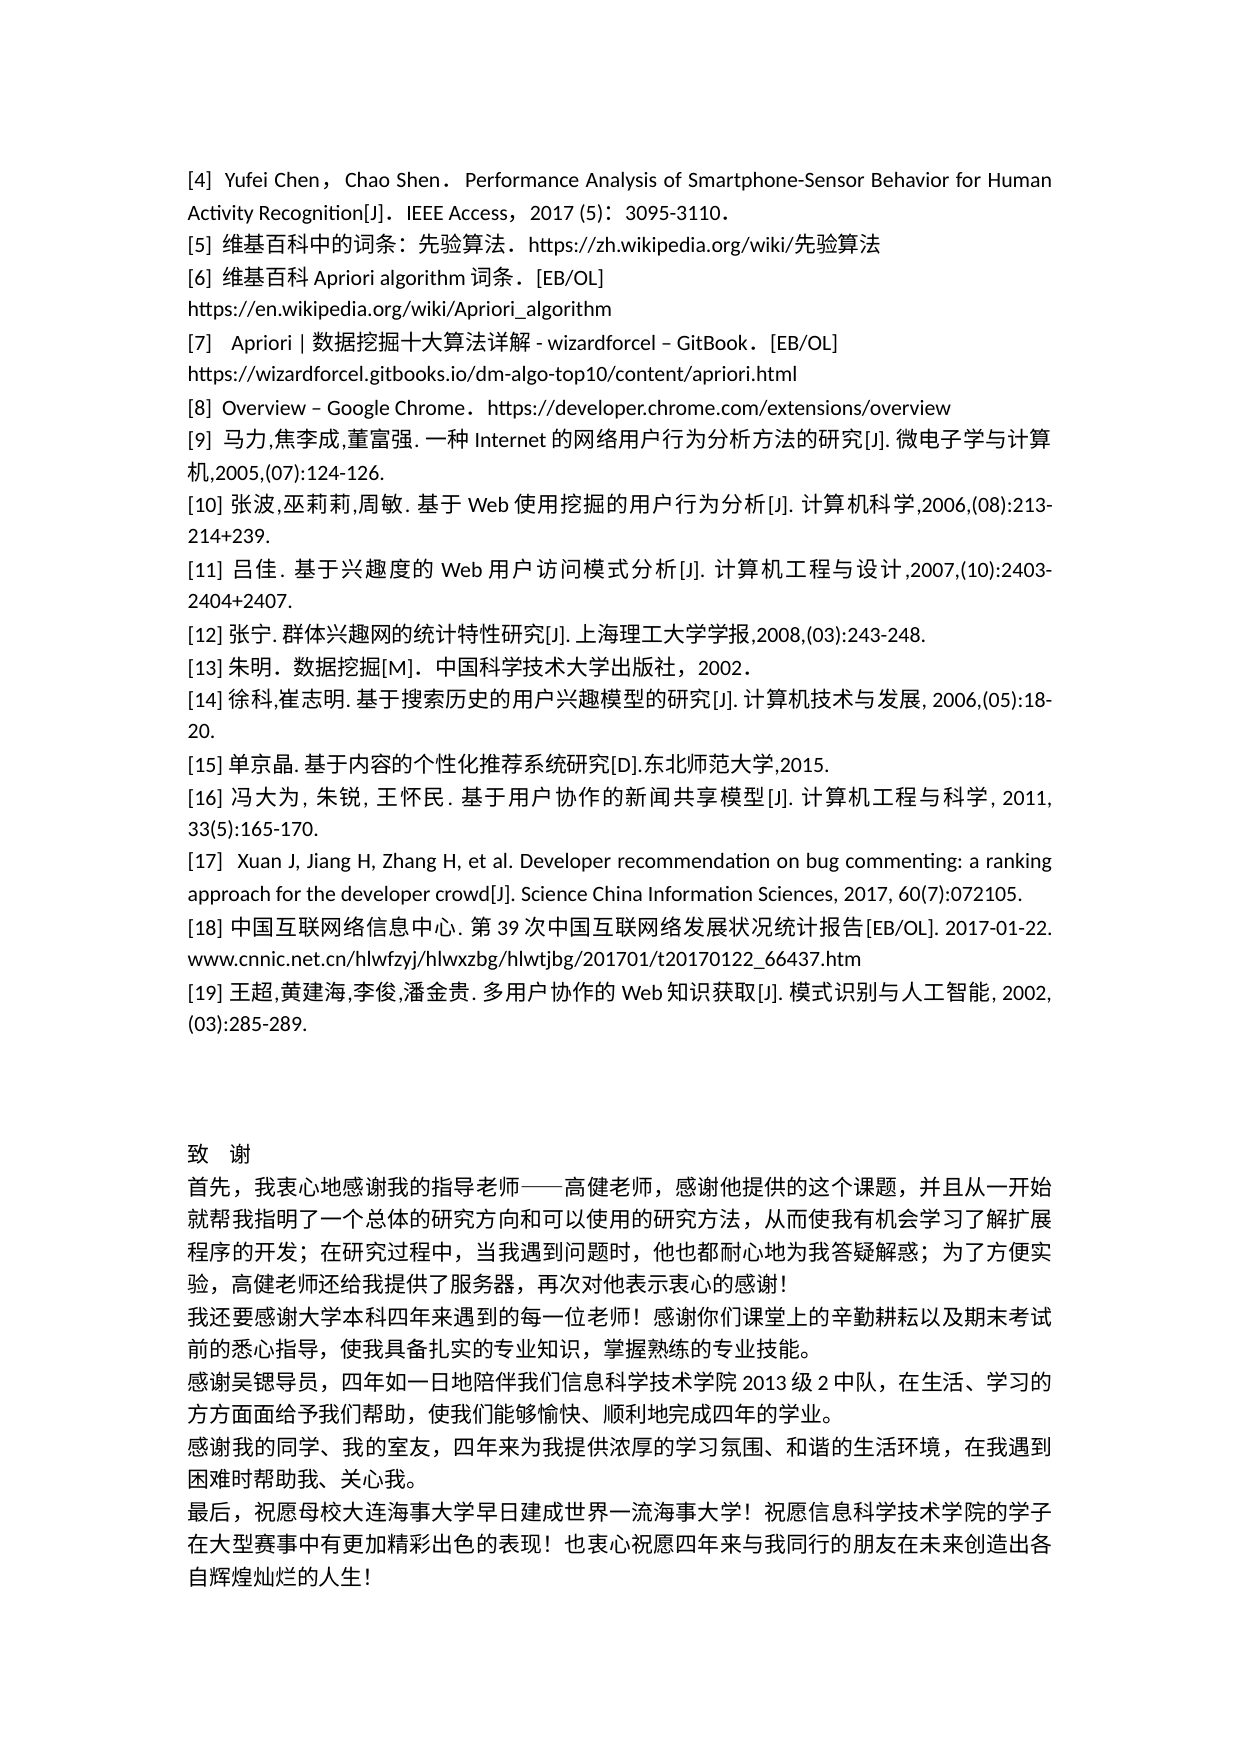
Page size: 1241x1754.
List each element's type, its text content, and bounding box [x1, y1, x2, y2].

text https://en.wikipedia.org/wiki/Apriori_algorithm [187, 292, 1053, 324]
text 最后，祝愿母校大连海事大学早日建成世界一流海事大学！祝愿信息科学技术学院的学子在大型赛事中有更加精彩出色的表现！也衷心祝愿四年来与我同行的朋友在未来创造出各自辉煌灿烂的人生！ [187, 1494, 1053, 1592]
text 感谢我的同学、我的室友，四年来为我提供浓厚的学习氛围、和谐的生活环境，在我遇到困难时帮助我、关心我。 [187, 1429, 1053, 1494]
text [19] 王超,黄建海,李俊,潘金贵. 多用户协作的Web知识获取[J]. 模式识别与人工智能, 2002,(03):285-289. [187, 974, 1053, 1039]
text 感谢吴锶导员，四年如一日地陪伴我们信息科学技术学院2013级2中队，在生活、学习的方方面面给予我们帮助，使我们能够愉快、顺利地完成四年的学业。 [187, 1364, 1053, 1429]
text [10] 张波,巫莉莉,周敏. 基于Web使用挖掘的用户行为分析[J]. 计算机科学,2006,(08):213-214+239. [187, 487, 1053, 552]
text [15] 单京晶. 基于内容的个性化推荐系统研究[D].东北师范大学,2015. [187, 747, 1053, 779]
text [5] 维基百科中的词条：先验算法．https://zh.wikipedia.org/wiki/先验算法 [187, 227, 1053, 259]
text [6] 维基百科Apriori algorithm词条．[EB/OL] [187, 259, 1053, 292]
text 我还要感谢大学本科四年来遇到的每一位老师！感谢你们课堂上的辛勤耕耘以及期末考试前的悉心指导，使我具备扎实的专业知识，掌握熟练的专业技能。 [187, 1299, 1053, 1364]
text [8] Overview – Google Chrome．https://developer.chrome.com/extensions/overview [187, 389, 1053, 422]
text [4] Yufei Chen，Chao Shen．Performance Analysis of Smartphone-Sensor Behavior for Human Activity Recognition[J]．IEEE Access，2017 (5)：3095-3110． [187, 162, 1053, 227]
text [13] 朱明．数据挖掘[M]．中国科学技术大学出版社，2002． [187, 649, 1053, 682]
text [17] Xuan J, Jiang H, Zhang H, et al. Developer recommendation on bug commenting: a ranking approach for the developer crowd[J]. Science China Information Sciences, 2017, 60(7):072105. [187, 844, 1053, 909]
text 致 谢 [187, 1137, 1053, 1169]
text [9] 马力,焦李成,董富强. 一种Internet的网络用户行为分析方法的研究[J]. 微电子学与计算机,2005,(07):124-126. [187, 422, 1053, 487]
text [11] 吕佳. 基于兴趣度的Web用户访问模式分析[J]. 计算机工程与设计,2007,(10):2403-2404+2407. [187, 552, 1053, 617]
text https://wizardforcel.gitbooks.io/dm-algo-top10/content/apriori.html [187, 357, 1053, 389]
text [7] Apriori | 数据挖掘十大算法详解 - wizardforcel – GitBook．[EB/OL] [187, 324, 1053, 357]
text [18] 中国互联网络信息中心. 第39次中国互联网络发展状况统计报告[EB/OL]. 2017-01-22. www.cnnic.net.cn/hlwfzyj/hlwxzbg/hlwtjbg/201701/t20170122_66437.htm [187, 909, 1053, 974]
text [16] 冯大为, 朱锐, 王怀民. 基于用户协作的新闻共享模型[J]. 计算机工程与科学, 2011, 33(5):165-170. [187, 779, 1053, 844]
text [14] 徐科,崔志明. 基于搜索历史的用户兴趣模型的研究[J]. 计算机技术与发展, 2006,(05):18-20. [187, 682, 1053, 747]
text 首先，我衷心地感谢我的指导老师——高健老师，感谢他提供的这个课题，并且从一开始就帮我指明了一个总体的研究方向和可以使用的研究方法，从而使我有机会学习了解扩展程序的开发；在研究过程中，当我遇到问题时，他也都耐心地为我答疑解惑；为了方便实验，高健老师还给我提供了服务器，再次对他表示衷心的感谢！ [187, 1169, 1053, 1299]
text [12] 张宁. 群体兴趣网的统计特性研究[J]. 上海理工大学学报,2008,(03):243-248. [187, 617, 1053, 649]
